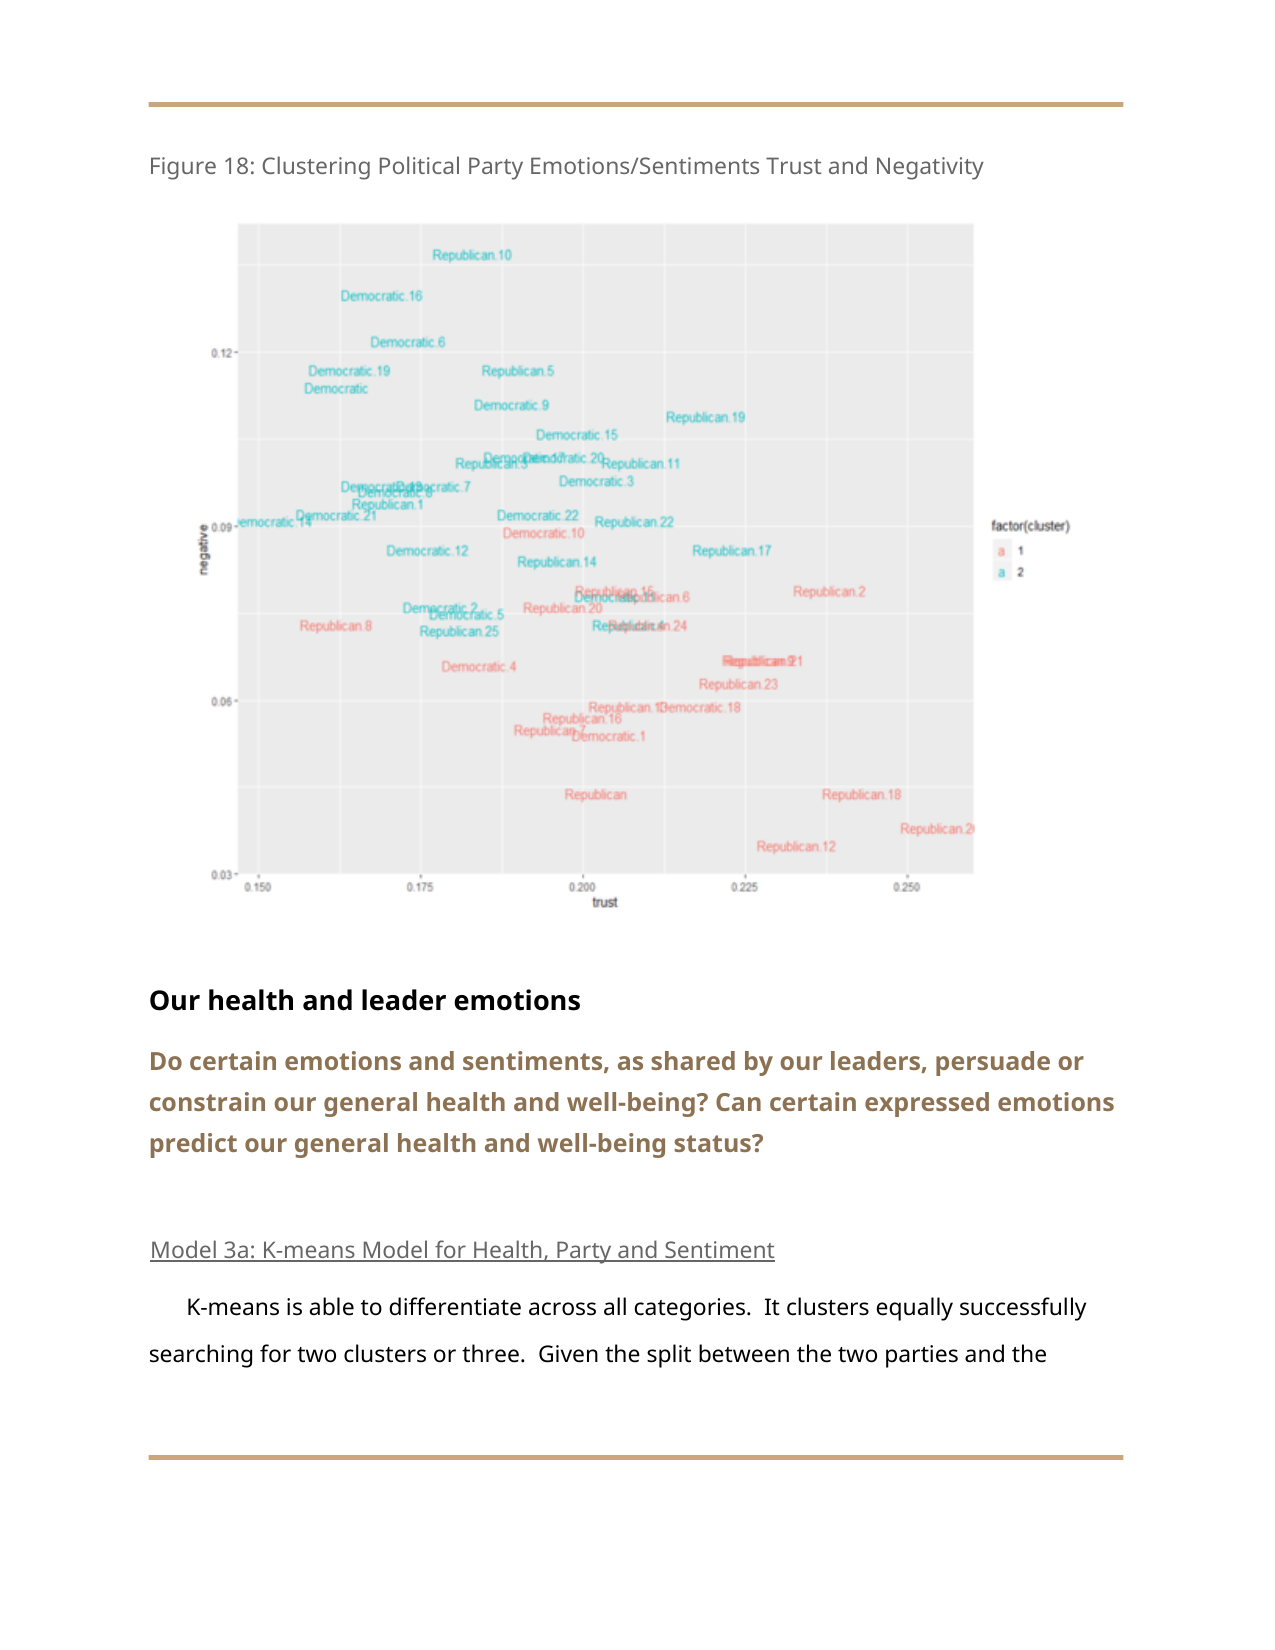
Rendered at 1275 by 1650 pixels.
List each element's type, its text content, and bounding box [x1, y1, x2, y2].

picture [148, 1455, 1124, 1460]
subtitle Model 3a: K-means Model for Health, Party and Sentiment [150, 1234, 1125, 1265]
subtitle Do certain emotions and sentiments, as shared by our leaders, persuade or constrain our general health and well-being? Can certain expressed emotions predict our general health and well-being status? [148, 1044, 1125, 1159]
picture [148, 102, 1124, 107]
picture [190, 217, 1083, 917]
subtitle Our health and leader emotions [148, 982, 939, 1019]
subtitle Figure 18: Clustering Political Party Emotions/Sentiments Trust and Negativity [148, 150, 1125, 181]
